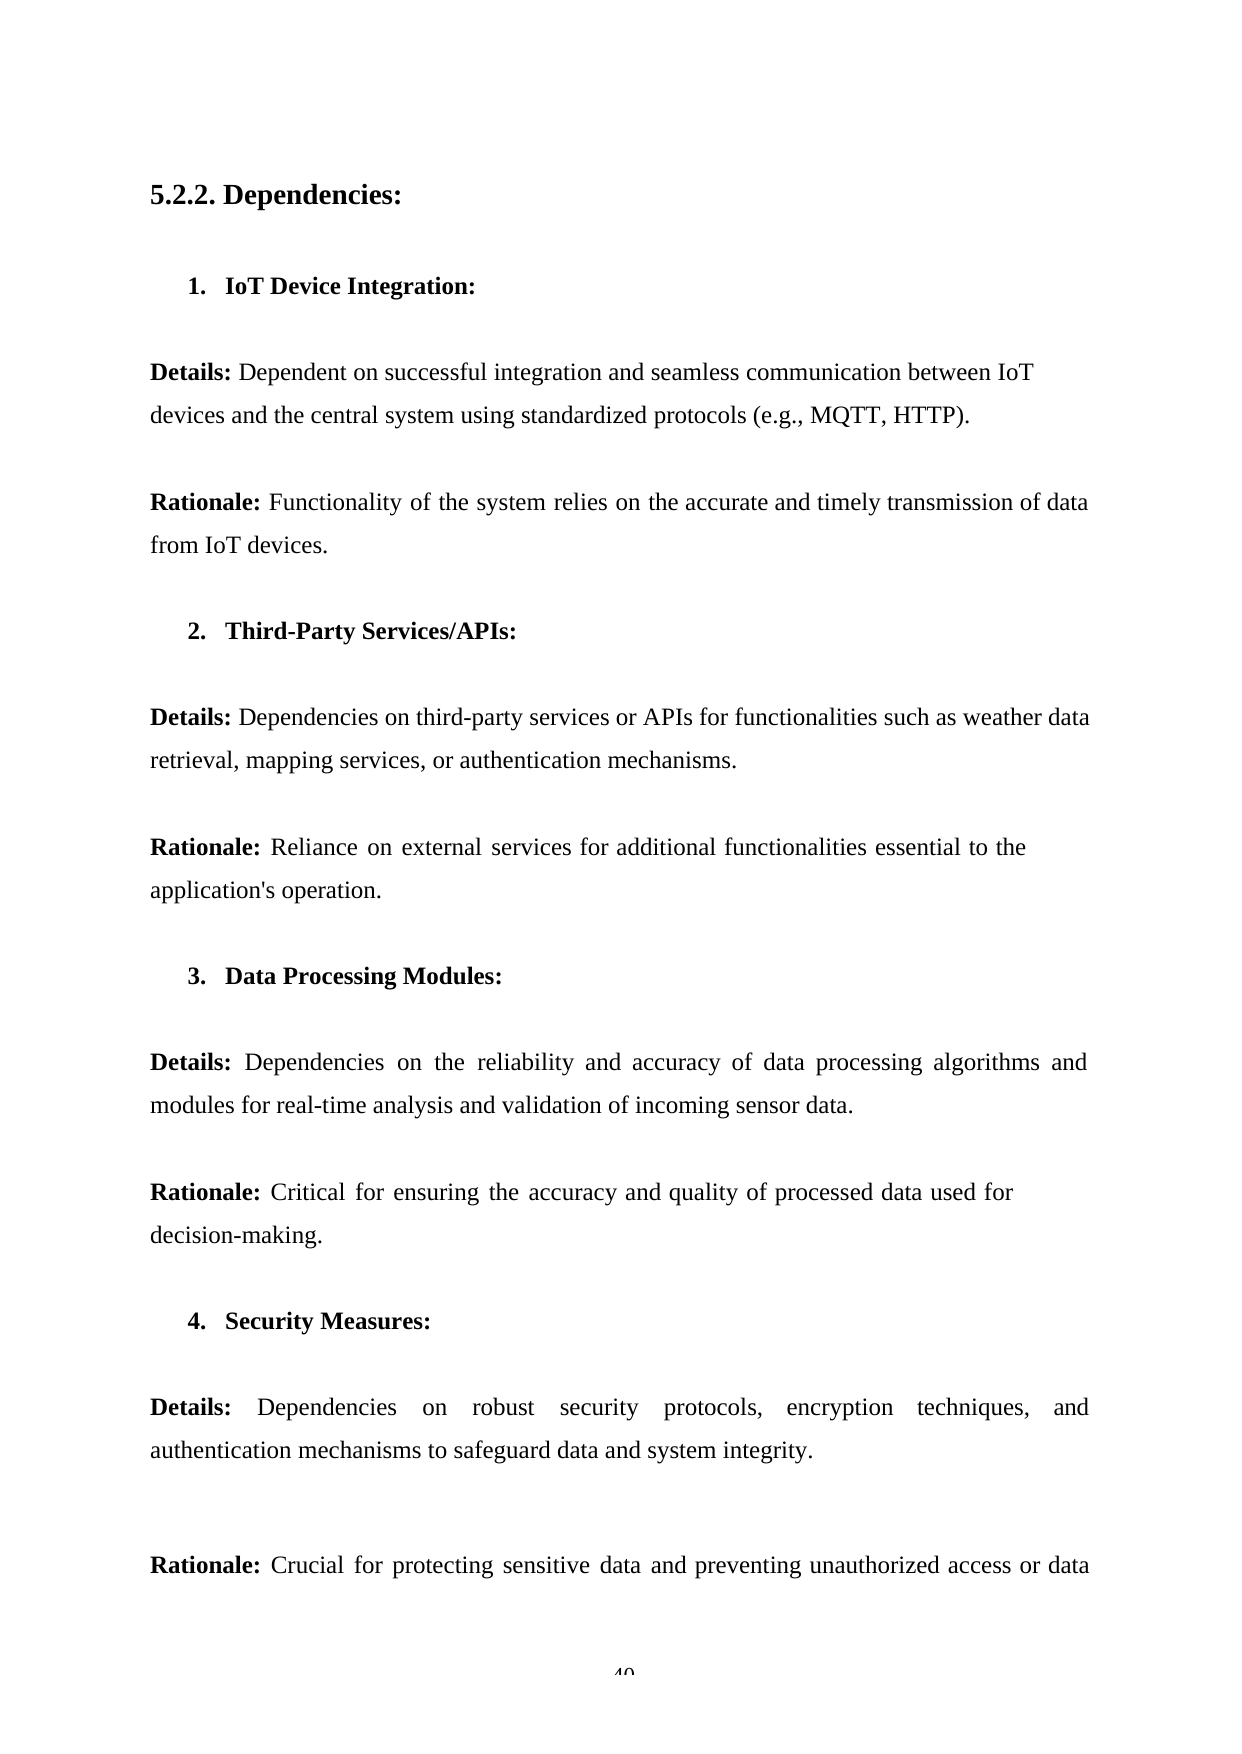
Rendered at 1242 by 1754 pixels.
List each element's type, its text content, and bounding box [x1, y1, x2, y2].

subtitle IoT Device Integration: [187, 271, 1167, 300]
subtitle Dependencies: [150, 177, 1167, 211]
text Rationale: Functionality of the system relies on the accurate and timely transmission of data from IoT devices. [150, 487, 1089, 558]
text Details: Dependencies on third-party services or APIs for functionalities such as weather data retrieval, mapping services, or authentication mechanisms. [150, 702, 1092, 774]
text Rationale: Crucial for protecting sensitive data and preventing unauthorized access or data [150, 1550, 1167, 1579]
text Details: Dependent on successful integration and seamless communication between IoT devices and the central system using standardized protocols (e.g., MQTT, HTTP). [150, 357, 1090, 429]
text Details: Dependencies on robust security protocols, encryption techniques, and authentication mechanisms to safeguard data and system integrity. [150, 1392, 1090, 1464]
text Rationale: Reliance on external services for additional functionalities essential to the application's operation. [150, 832, 1090, 903]
subtitle Security Measures: [187, 1306, 1167, 1335]
subtitle Third-Party Services/APIs: [187, 616, 1167, 645]
subtitle Data Processing Modules: [187, 961, 1167, 990]
text Details: Dependencies on the reliability and accuracy of data processing algorithms and modules for real-time analysis and validation of incoming sensor data. [150, 1047, 1167, 1119]
text Rationale: Critical for ensuring the accuracy and quality of processed data used for decision-making. [150, 1177, 1089, 1248]
